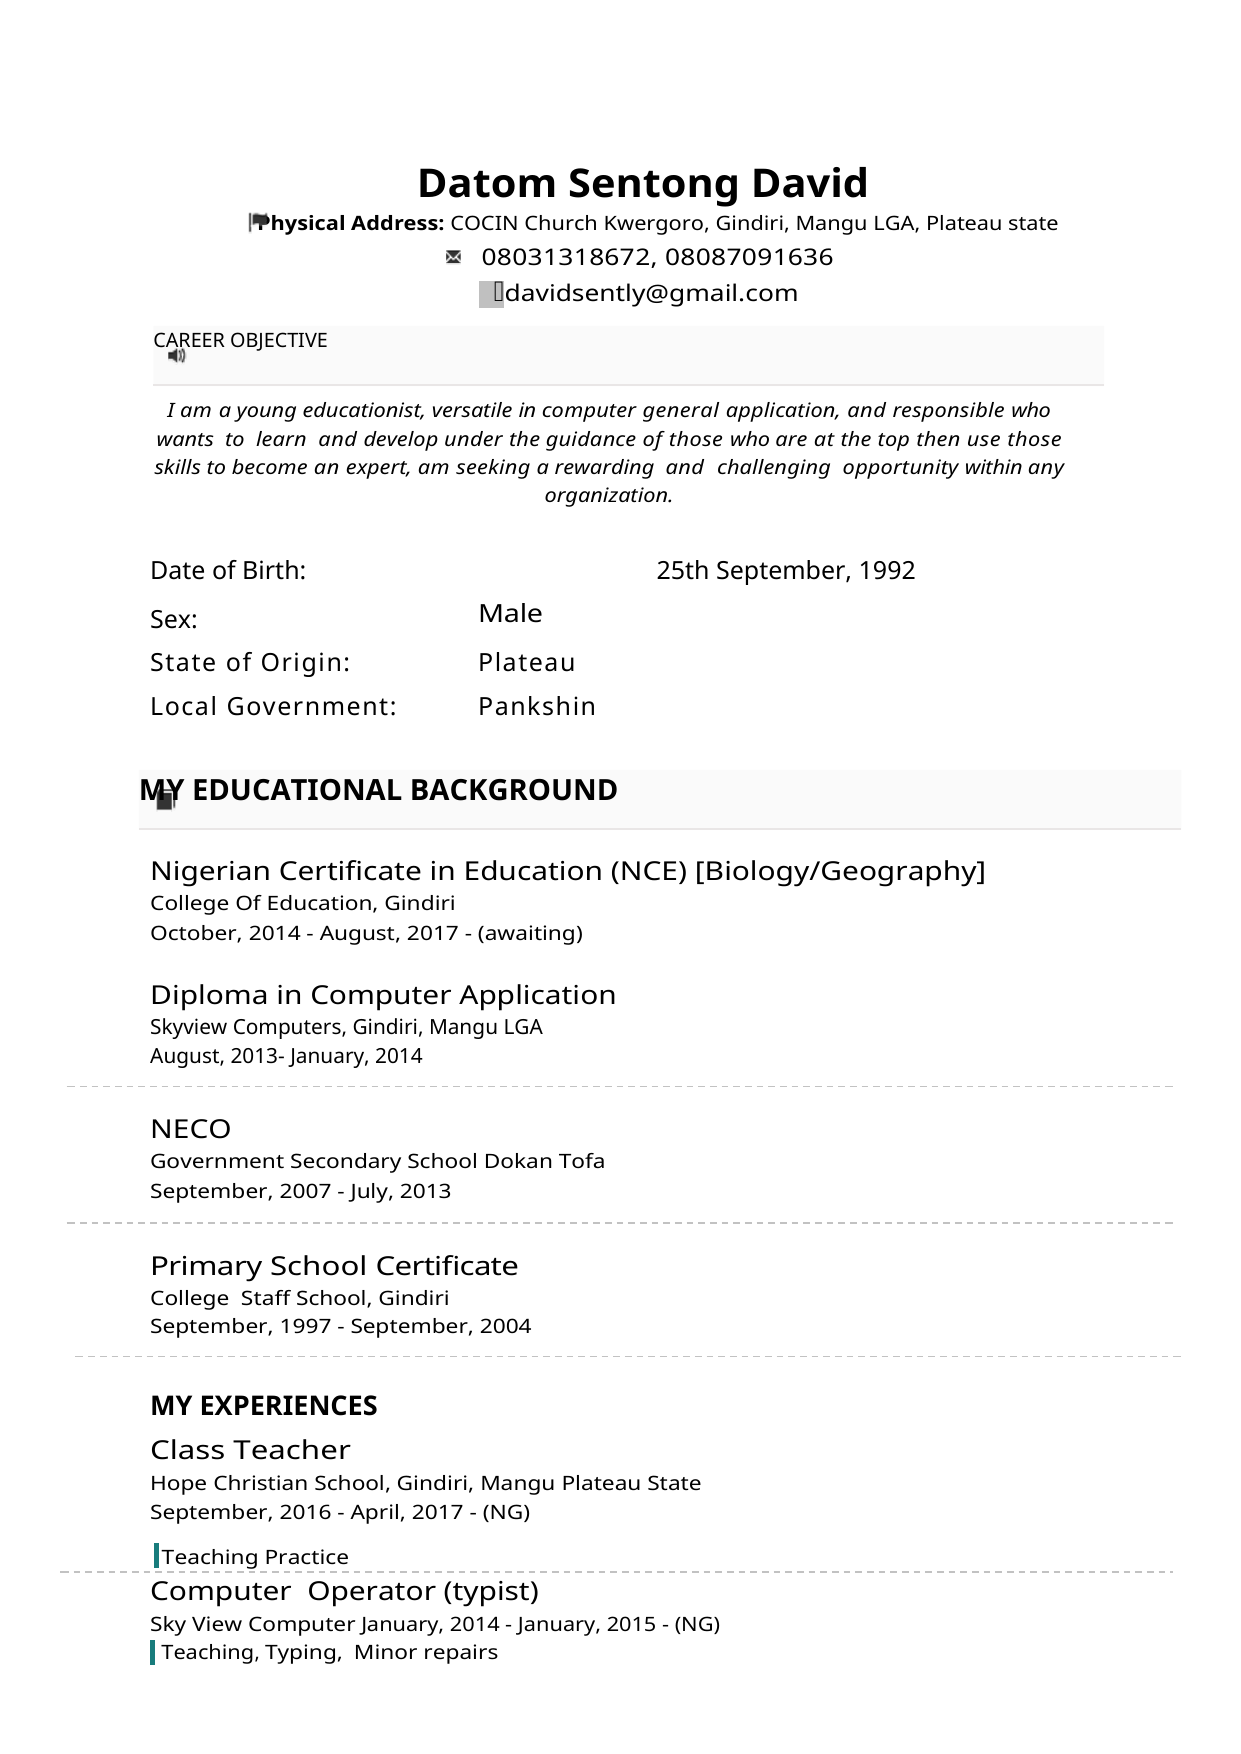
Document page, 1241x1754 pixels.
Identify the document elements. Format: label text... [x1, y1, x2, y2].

text Sex: Male [150, 596, 1090, 636]
subtitle NECO [150, 1111, 1090, 1146]
subtitle Diploma in Computer Application [150, 977, 1090, 1012]
text Teaching Practice [150, 1543, 1090, 1570]
list 08031318672, 08087091636 [187, 241, 1090, 272]
text College Of Education, Gindiri [150, 889, 1088, 916]
subtitle August, 2013- January, 2014 [150, 1041, 1090, 1069]
text September, 1997 - September, 2004 [150, 1312, 1090, 1339]
picture [445, 248, 462, 266]
text College Staff School, Gindiri [150, 1284, 1090, 1311]
text davidsently@gmail.com [187, 277, 1090, 308]
picture [154, 788, 177, 812]
text September, 2016 - April, 2017 - (NG) [150, 1499, 1088, 1526]
subtitle Class Teacher [150, 1432, 1090, 1467]
picture [247, 210, 270, 234]
text Date of Birth: 25th September, 1992 [150, 547, 1090, 587]
subtitle Skyview Computers, Gindiri, Mangu LGA [150, 1012, 1090, 1041]
text MY EXPERIENCES [150, 1386, 1090, 1423]
subtitle Primary School Certificate [150, 1247, 1090, 1283]
text October, 2014 - August, 2017 - (awaiting) [150, 919, 1088, 946]
subtitle Nigerian Certificate in Education (NCE) [Biology/Geography] [150, 852, 1090, 888]
text Teaching, Typing, Minor repairs [150, 1638, 1090, 1665]
text Government Secondary School Dokan Tofa [150, 1148, 1088, 1175]
text Hope Christian School, Gindiri, Mangu Plateau State [150, 1469, 1088, 1496]
text Physical Address: COCIN Church Kwergoro, Gindiri, Mangu LGA, Plateau state [226, 209, 1090, 236]
text State of Origin: Plateau [150, 645, 1090, 679]
text September, 2007 - July, 2013 [150, 1177, 1088, 1204]
text I am a young educationist, versatile in computer general application, and responsible who wants to learn and develop under the guidance of those who are at the top then use those skills to become an expert, am seeking a rewarding and challenging opportunity within any organization. [150, 318, 1068, 508]
text Sky View Computer January, 2014 - January, 2015 - (NG) [150, 1610, 1090, 1637]
text Datom Sentong David [196, 155, 1090, 209]
text Local Government: Pankshin [150, 688, 1090, 722]
subtitle Computer Operator (typist) [150, 1570, 1090, 1608]
